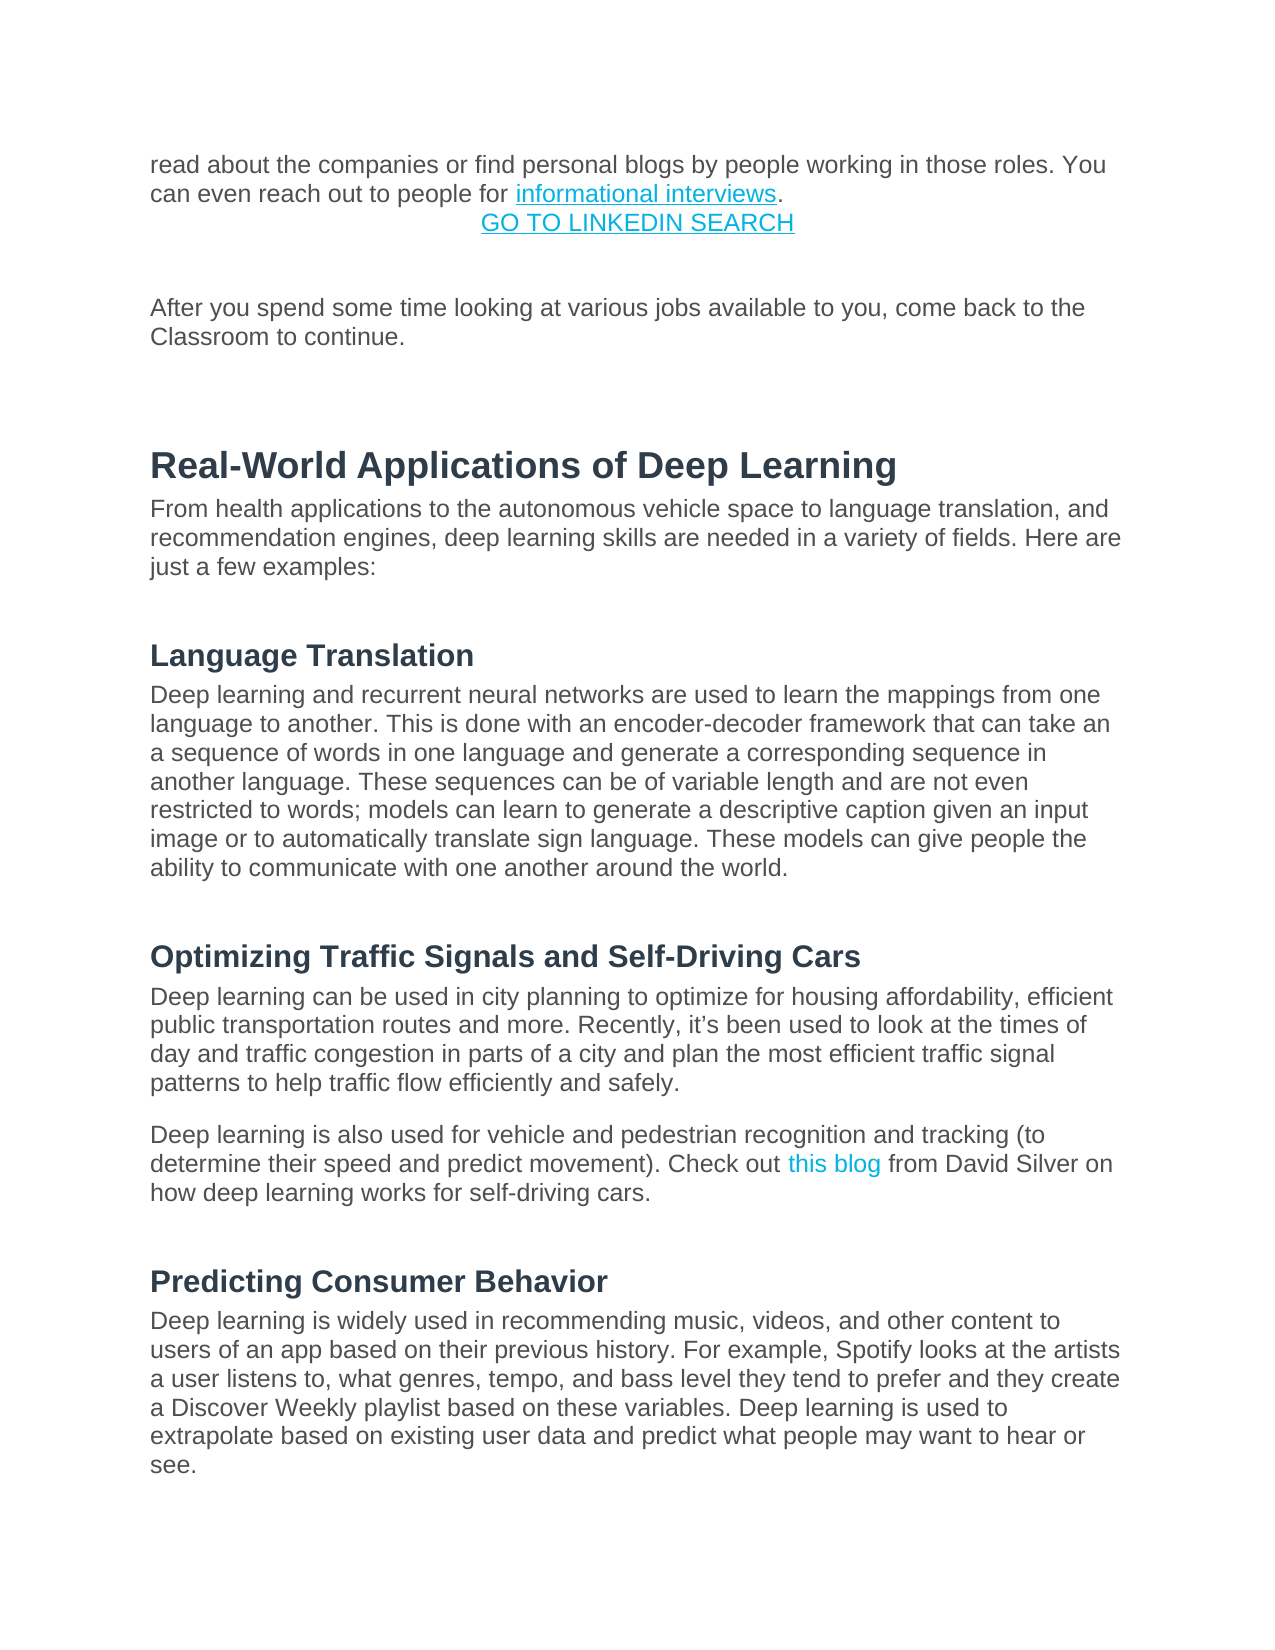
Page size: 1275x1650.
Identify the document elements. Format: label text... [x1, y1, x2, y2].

text Deep learning is widely used in recommending music, videos, and other content to users of an app based on their previous history. For example, Spotify looks at the artists a user listens to, what genres, tempo, and bass level they tend to prefer and they create a Discover Weekly playlist based on these variables. Deep learning is used to extrapolate based on existing user data and predict what people may want to hear or see. [150, 1306, 1125, 1479]
text Deep learning is also used for vehicle and pedestrian recognition and tracking (to determine their speed and predict movement). Check out this blog from David Silver on how deep learning works for self-driving cars. [150, 1120, 1125, 1206]
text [150, 150, 1125, 207]
text GO TO LINKEDIN SEARCH [150, 207, 1125, 236]
subtitle Real-World Applications of Deep Learning [150, 443, 1125, 486]
subtitle Language Translation [150, 637, 1125, 673]
text From health applications to the autonomous vehicle space to language translation, and recommendation engines, deep learning skills are needed in a variety of fields. Here are just a few examples: [150, 494, 1125, 580]
subtitle Predicting Consumer Behavior [150, 1263, 1125, 1298]
text Deep learning and recurrent neural networks are used to learn the mappings from one language to another. This is done with an encoder-decoder framework that can take an a sequence of words in one language and generate a corresponding sequence in another language. These sequences can be of variable length and are not even restricted to words; models can learn to generate a descriptive caption given an input image or to automatically translate sign language. These models can give people the ability to communicate with one another around the world. [150, 680, 1125, 882]
text After you spend some time looking at various jobs available to you, come back to the Classroom to continue. [150, 293, 1125, 351]
text Deep learning can be used in city planning to optimize for housing affordability, efficient public transportation routes and more. Recently, it’s been used to look at the times of day and traffic congestion in parts of a city and plan the most efficient traffic signal patterns to help traffic flow efficiently and safely. [150, 982, 1125, 1097]
subtitle Optimizing Traffic Signals and Self-Driving Cars [150, 938, 1125, 974]
